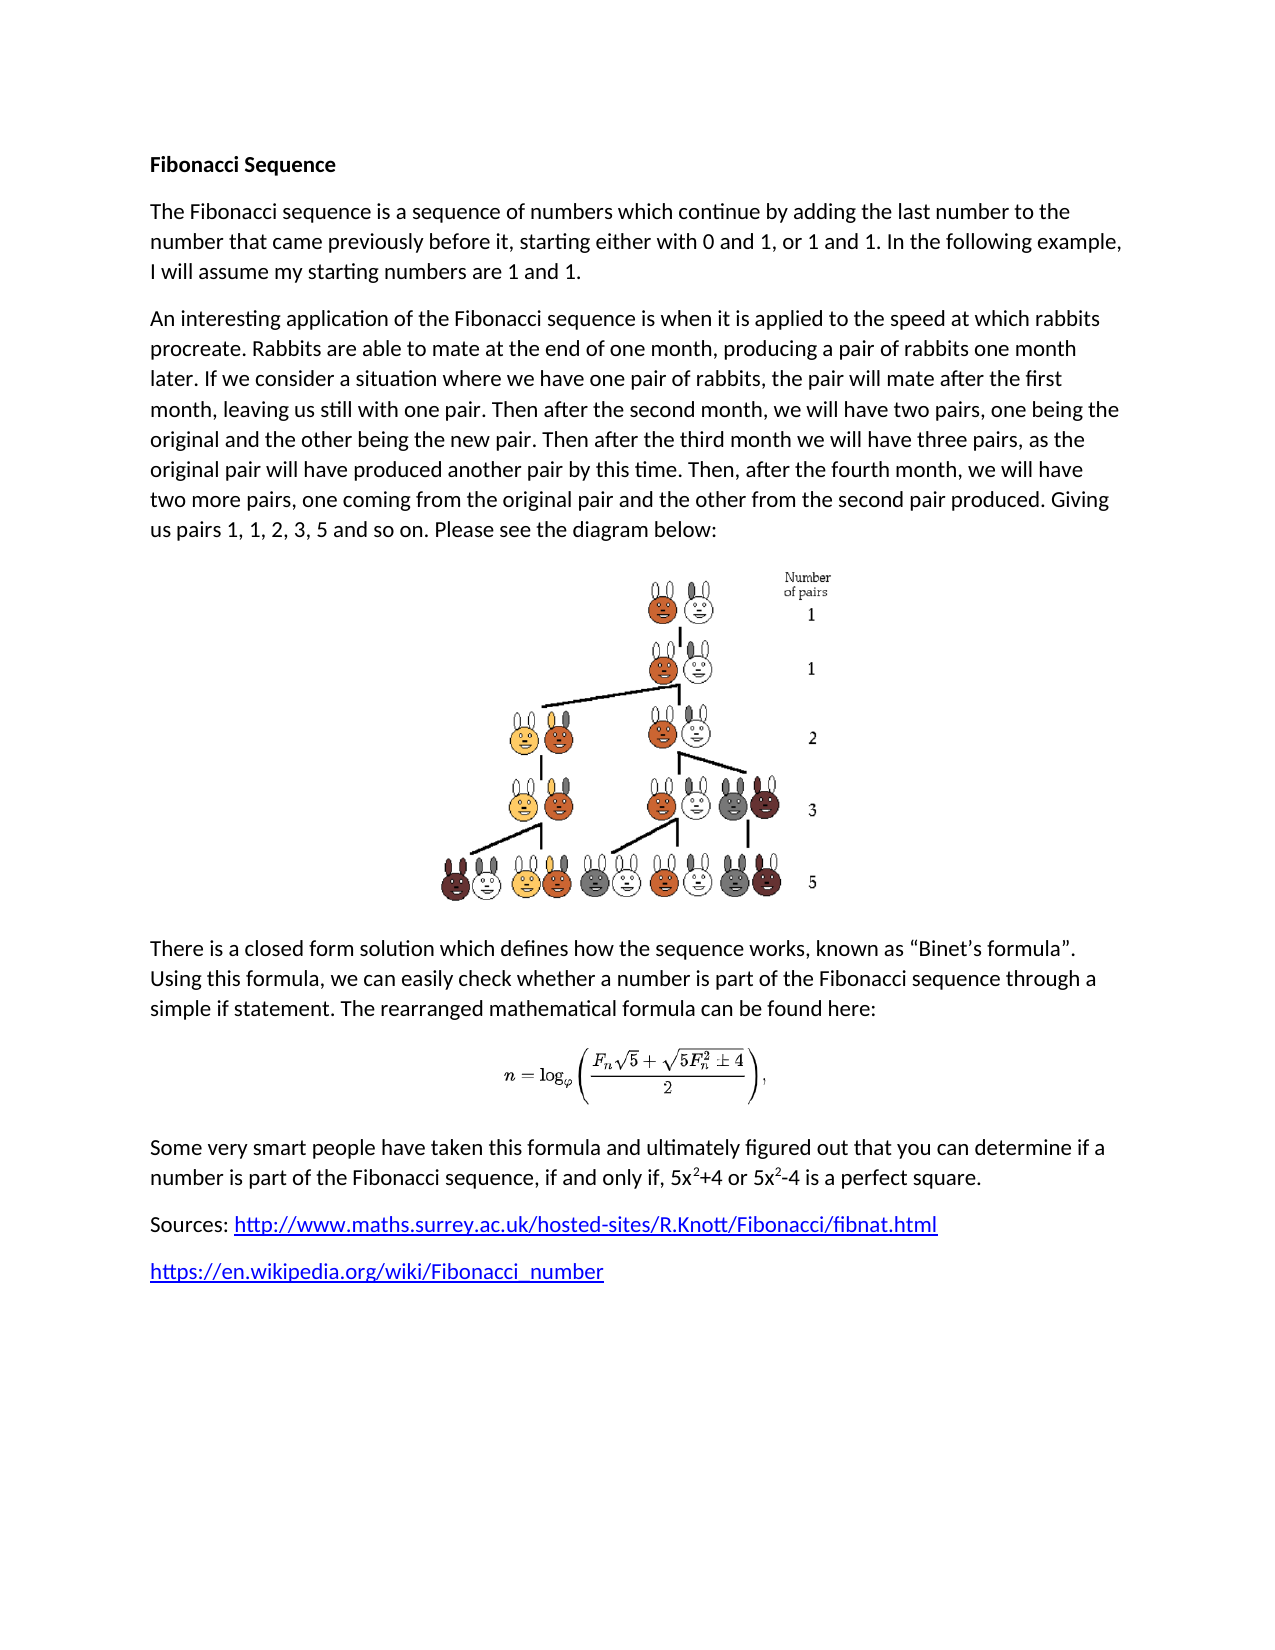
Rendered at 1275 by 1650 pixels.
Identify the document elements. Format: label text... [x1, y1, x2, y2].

text An interesting application of the Fibonacci sequence is when it is applied to the speed at which rabbits procreate. Rabbits are able to mate at the end of one month, producing a pair of rabbits one month later. If we consider a situation where we have one pair of rabbits, the pair will mate after the first month, leaving us still with one pair. Then after the second month, we will have two pairs, one being the original and the other being the new pair. Then after the third month we will have three pairs, as the original pair will have produced another pair by this time. Then, after the fourth month, we will have two more pairs, one coming from the original pair and the other from the second pair produced. Giving us pairs 1, 1, 2, 3, 5 and so on. Please see the diagram below: [150, 304, 1125, 544]
text Sources: http://www.maths.surrey.ac.uk/hosted-sites/R.Knott/Fibonacci/fibnat.html [150, 1210, 1125, 1238]
picture [405, 562, 870, 915]
text There is a closed form solution which defines how the sequence works, known as “Binet’s formula”. Using this formula, we can easily check whether a number is part of the Fibonacci sequence through a simple if statement. The rearranged mathematical formula can be found here: [150, 934, 1125, 1022]
text The Fibonacci sequence is a sequence of numbers which continue by adding the last number to the number that came previously before it, starting either with 0 and 1, or 1 and 1. In the following example, I will assume my starting numbers are 1 and 1. [150, 197, 1125, 285]
text Fibonacci Sequence [150, 150, 1125, 178]
text Some very smart people have taken this formula and ultimately figured out that you can determine if a number is part of the Fibonacci sequence, if and only if, 5x2+4 or 5x2-4 is a perfect square. [150, 1133, 1125, 1192]
picture [496, 1041, 779, 1115]
text https://en.wikipedia.org/wiki/Fibonacci_number [150, 1257, 1125, 1285]
